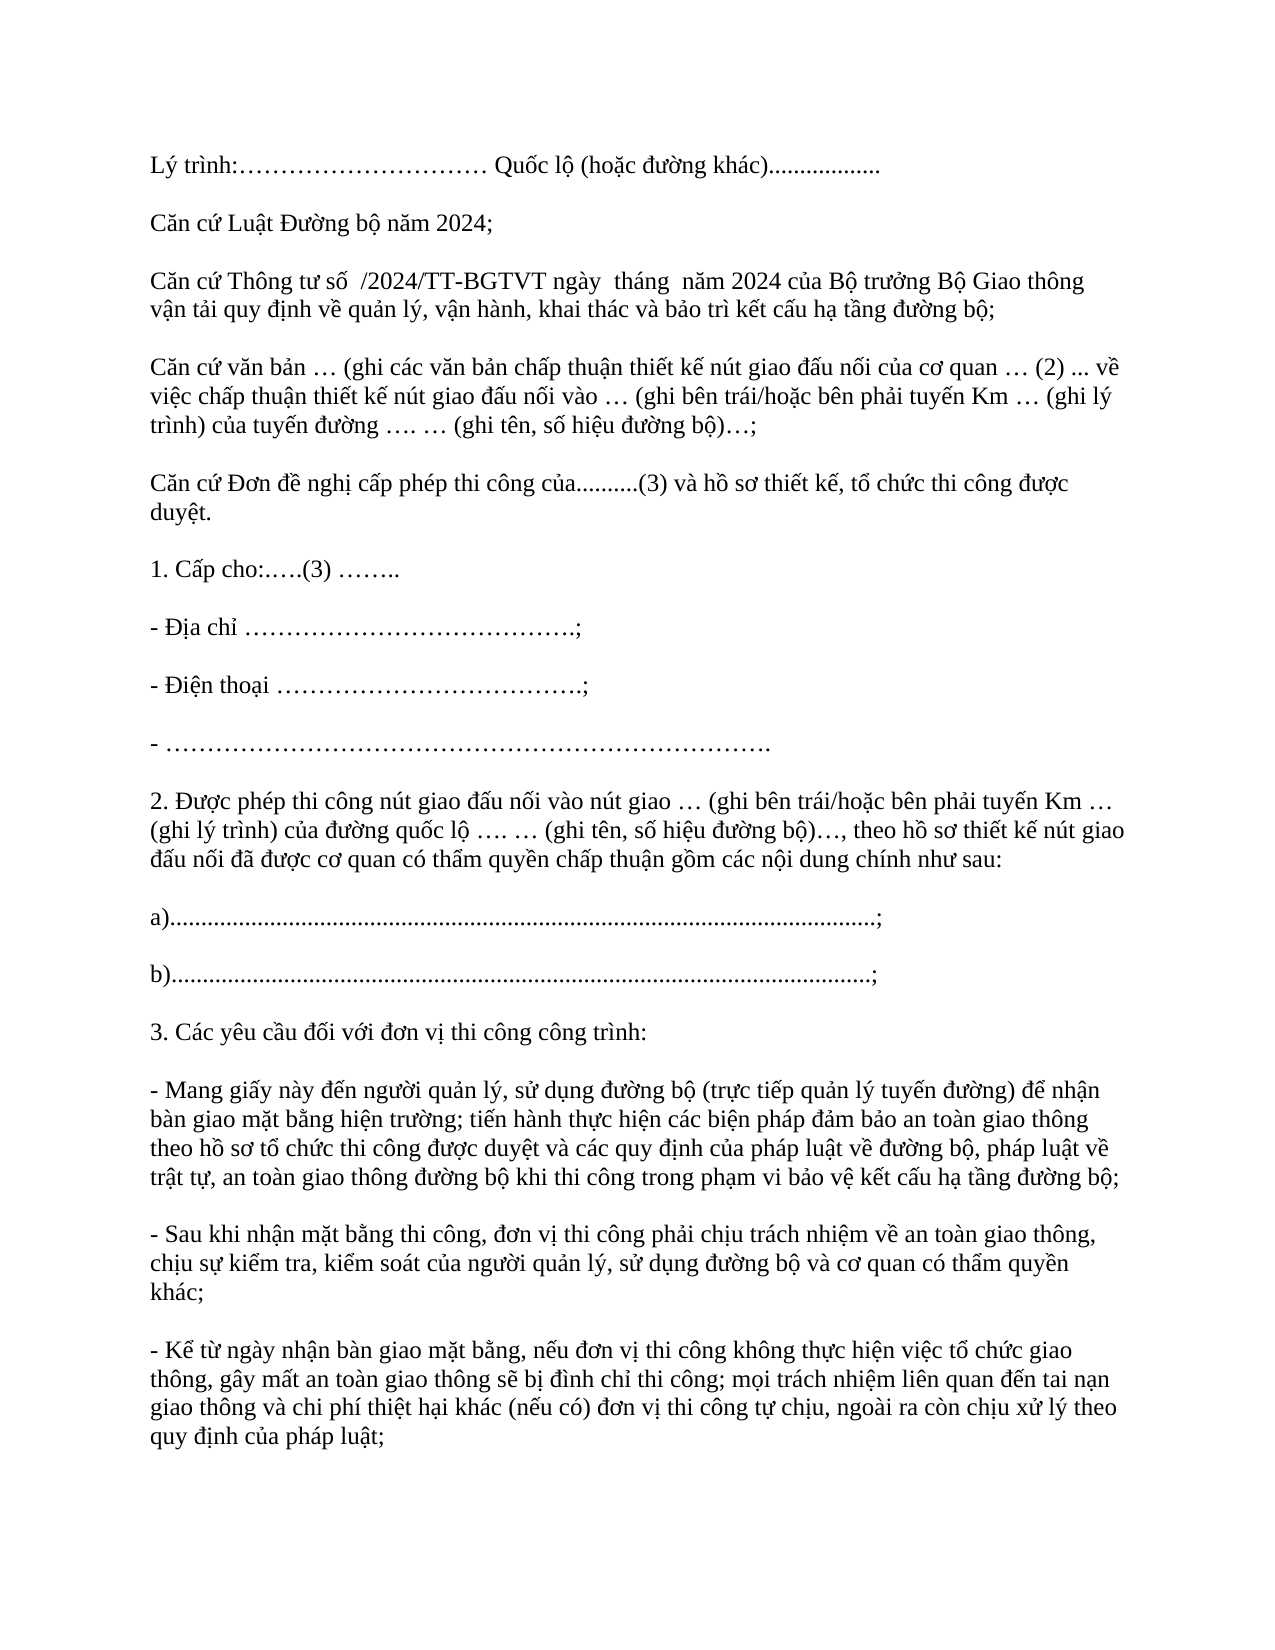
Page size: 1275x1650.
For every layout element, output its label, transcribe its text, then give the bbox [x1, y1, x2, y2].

text - Địa chỉ ………………………………….; [150, 612, 1125, 641]
text - Mang giấy này đến người quản lý, sử dụng đường bộ (trực tiếp quản lý tuyến đường) để nhận bàn giao mặt bằng hiện trường; tiến hành thực hiện các biện pháp đảm bảo an toàn giao thông theo hồ sơ tổ chức thi công được duyệt và các quy định của pháp luật về đường bộ, pháp luật về trật tự, an toàn giao thông đường bộ khi thi công trong phạm vi bảo vệ kết cấu hạ tầng đường bộ; [150, 1075, 1125, 1190]
text Căn cứ Đơn đề nghị cấp phép thi công của..........(3) và hồ sơ thiết kế, tổ chức thi công được duyệt. [150, 468, 1125, 525]
text a).................................................................................................................; [150, 902, 1125, 930]
text 1. Cấp cho:.….(3) …….. [150, 554, 1125, 583]
text 2. Được phép thi công nút giao đấu nối vào nút giao … (ghi bên trái/hoặc bên phải tuyến Km … (ghi lý trình) của đường quốc lộ …. … (ghi tên, số hiệu đường bộ)…, theo hồ sơ thiết kế nút giao đấu nối đã được cơ quan có thẩm quyền chấp thuận gồm các nội dung chính như sau: [150, 786, 1125, 872]
text Căn cứ Thông tư số /2024/TT-BGTVT ngày tháng năm 2024 của Bộ trưởng Bộ Giao thông vận tải quy định về quản lý, vận hành, khai thác và bảo trì kết cấu hạ tầng đường bộ; [150, 266, 1125, 323]
text - Điện thoại ……………………………….; [150, 670, 1125, 699]
text 3. Các yêu cầu đối với đơn vị thi công công trình: [150, 1017, 1125, 1046]
text b)................................................................................................................; [150, 959, 1125, 988]
text Lý trình:………………………… Quốc lộ (hoặc đường khác).................. [150, 150, 1125, 179]
text Căn cứ Luật Đường bộ năm 2024; [150, 208, 1125, 237]
text - Kể từ ngày nhận bàn giao mặt bằng, nếu đơn vị thi công không thực hiện việc tổ chức giao thông, gây mất an toàn giao thông sẽ bị đình chỉ thi công; mọi trách nhiệm liên quan đến tai nạn giao thông và chi phí thiệt hại khác (nếu có) đơn vị thi công tự chịu, ngoài ra còn chịu xử lý theo quy định của pháp luật; [150, 1335, 1125, 1450]
text Căn cứ văn bản … (ghi các văn bản chấp thuận thiết kế nút giao đấu nối của cơ quan … (2) ... về việc chấp thuận thiết kế nút giao đấu nối vào … (ghi bên trái/hoặc bên phải tuyến Km … (ghi lý trình) của tuyến đường …. … (ghi tên, số hiệu đường bộ)…; [150, 352, 1125, 439]
text - ………………………………………………………………. [150, 728, 1125, 757]
text - Sau khi nhận mặt bằng thi công, đơn vị thi công phải chịu trách nhiệm về an toàn giao thông, chịu sự kiểm tra, kiểm soát của người quản lý, sử dụng đường bộ và cơ quan có thẩm quyền khác; [150, 1219, 1125, 1306]
